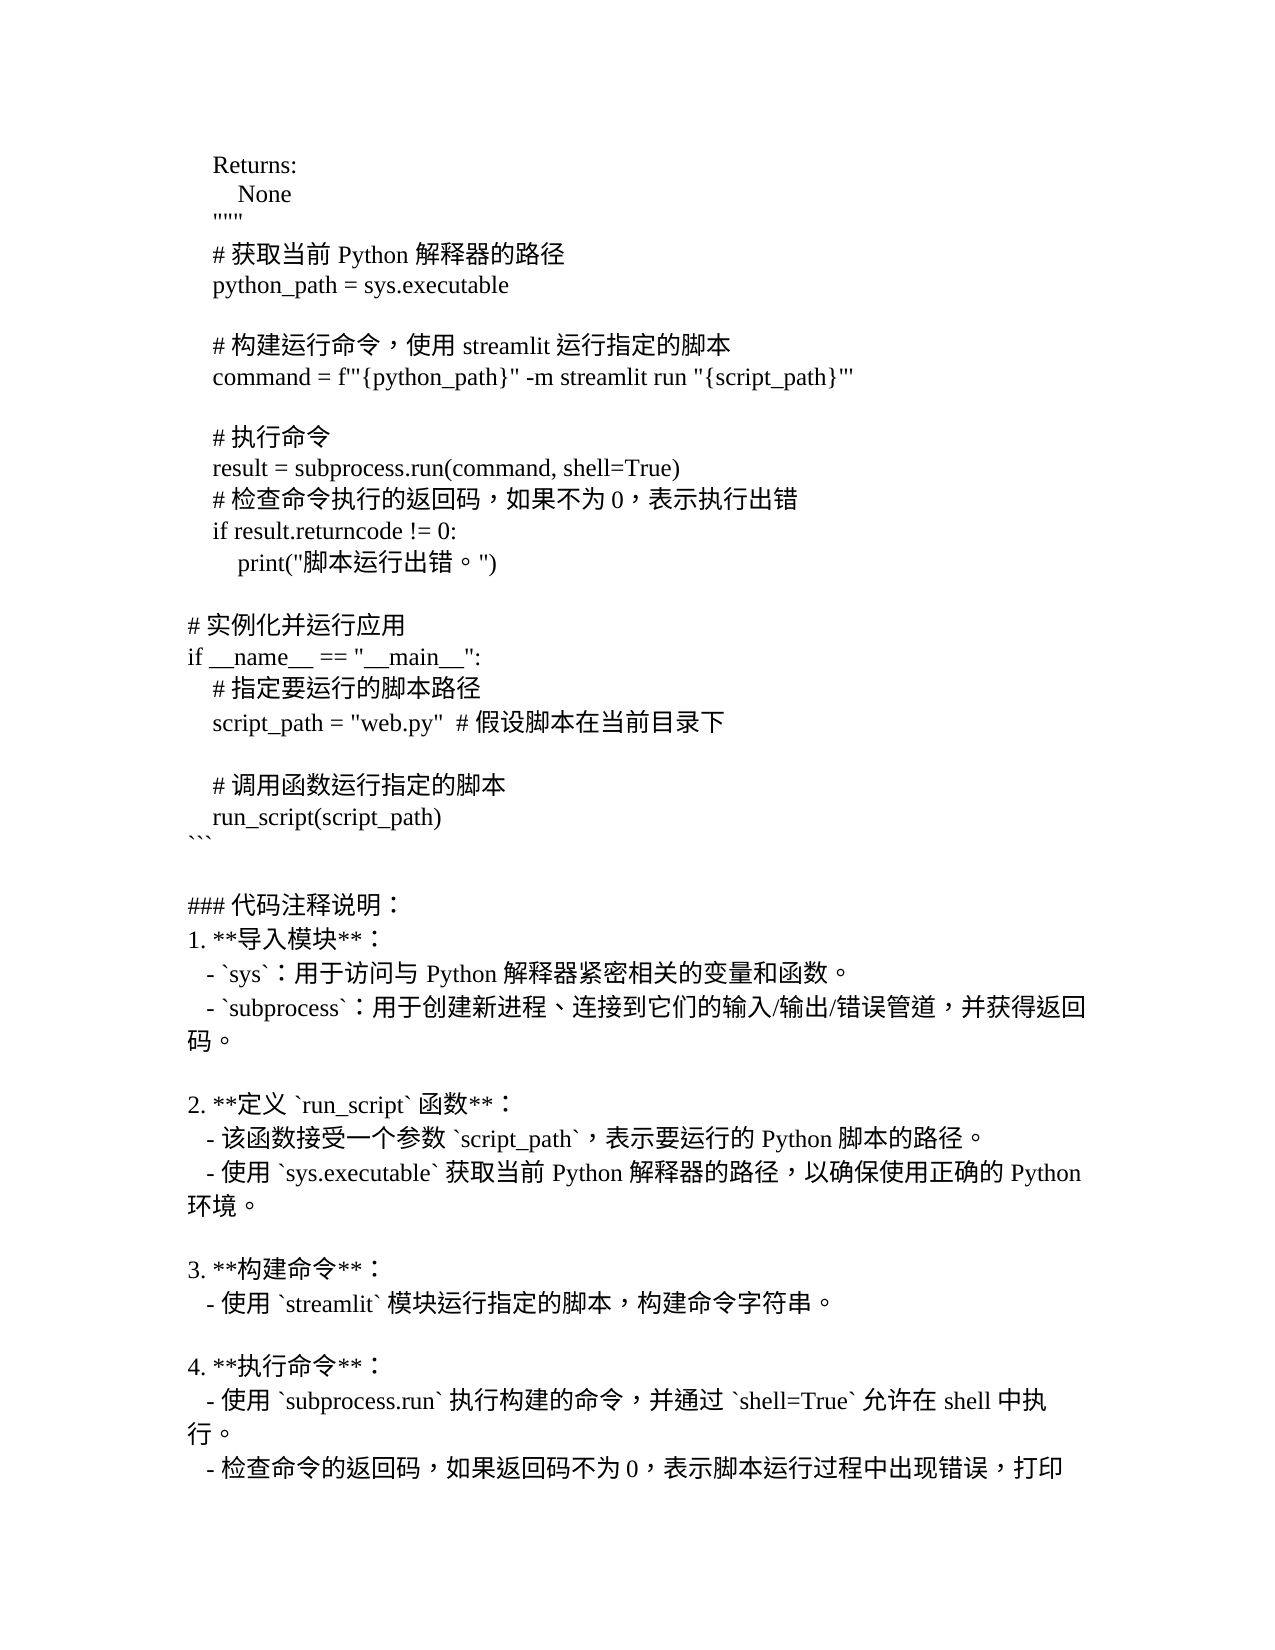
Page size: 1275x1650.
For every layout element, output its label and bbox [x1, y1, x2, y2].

text [187, 150, 1087, 1485]
